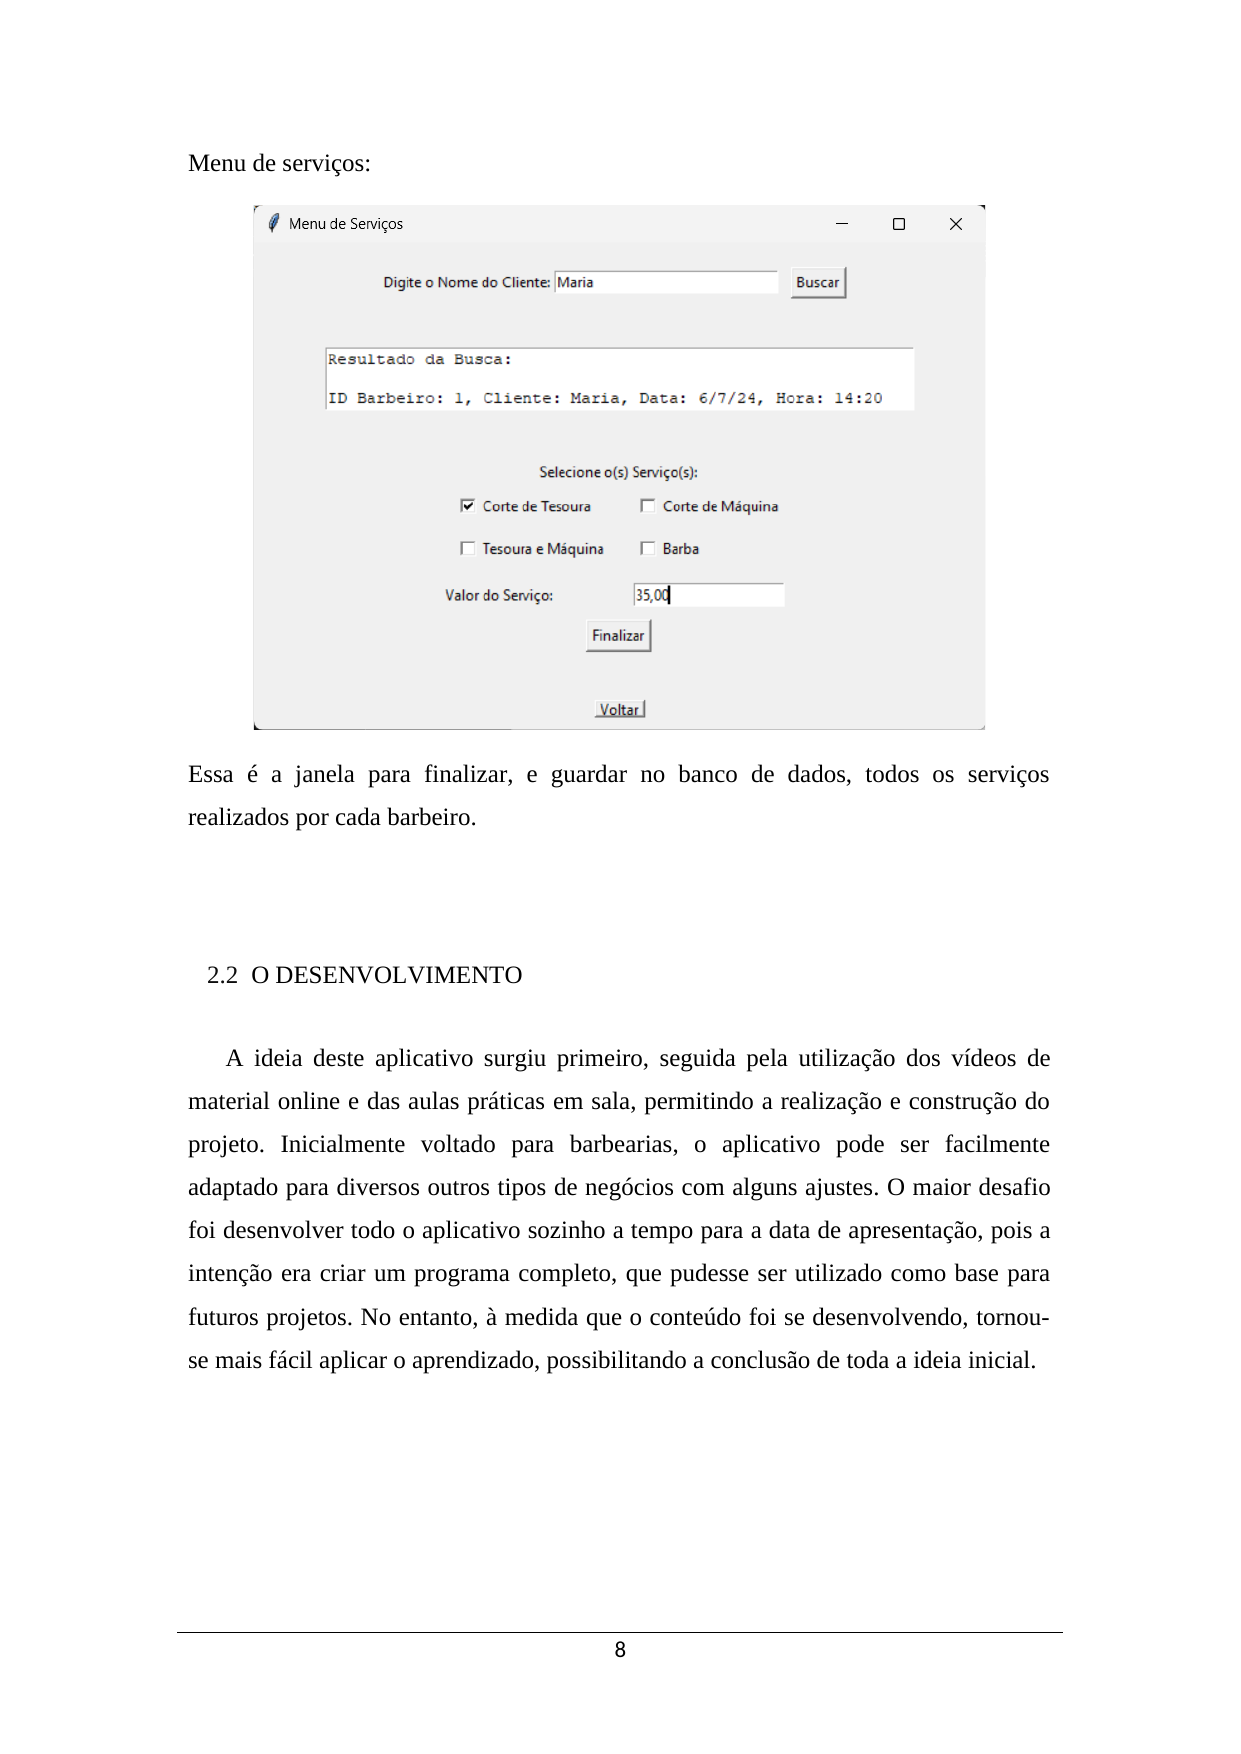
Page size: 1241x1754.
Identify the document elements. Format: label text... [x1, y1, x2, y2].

subtitle O DESENVOLVIMENTO [207, 960, 1057, 988]
text A ideia deste aplicativo surgiu primeiro, seguida pela utilização dos vídeos de material online e das aulas práticas em sala, permitindo a realização e construção do projeto. Inicialmente voltado para barbearias, o aplicativo pode ser facilmente adaptado para diversos outros tipos de negócios com alguns ajustes. O maior desafio foi desenvolver todo o aplicativo sozinho a tempo para a data de apresentação, pois a intenção era criar um programa completo, que pudesse ser utilizado como base para futuros projetos. No entanto, à medida que o conteúdo foi se desenvolvendo, tornou-se mais fácil aplicar o aprendizado, possibilitando a conclusão de toda a ideia inicial. [188, 1043, 1051, 1373]
text Essa é a janela para finalizar, e guardar no banco de dados, todos os serviços realizados por cada barbeiro. [188, 759, 1051, 831]
text Menu de serviços: [188, 148, 1051, 176]
